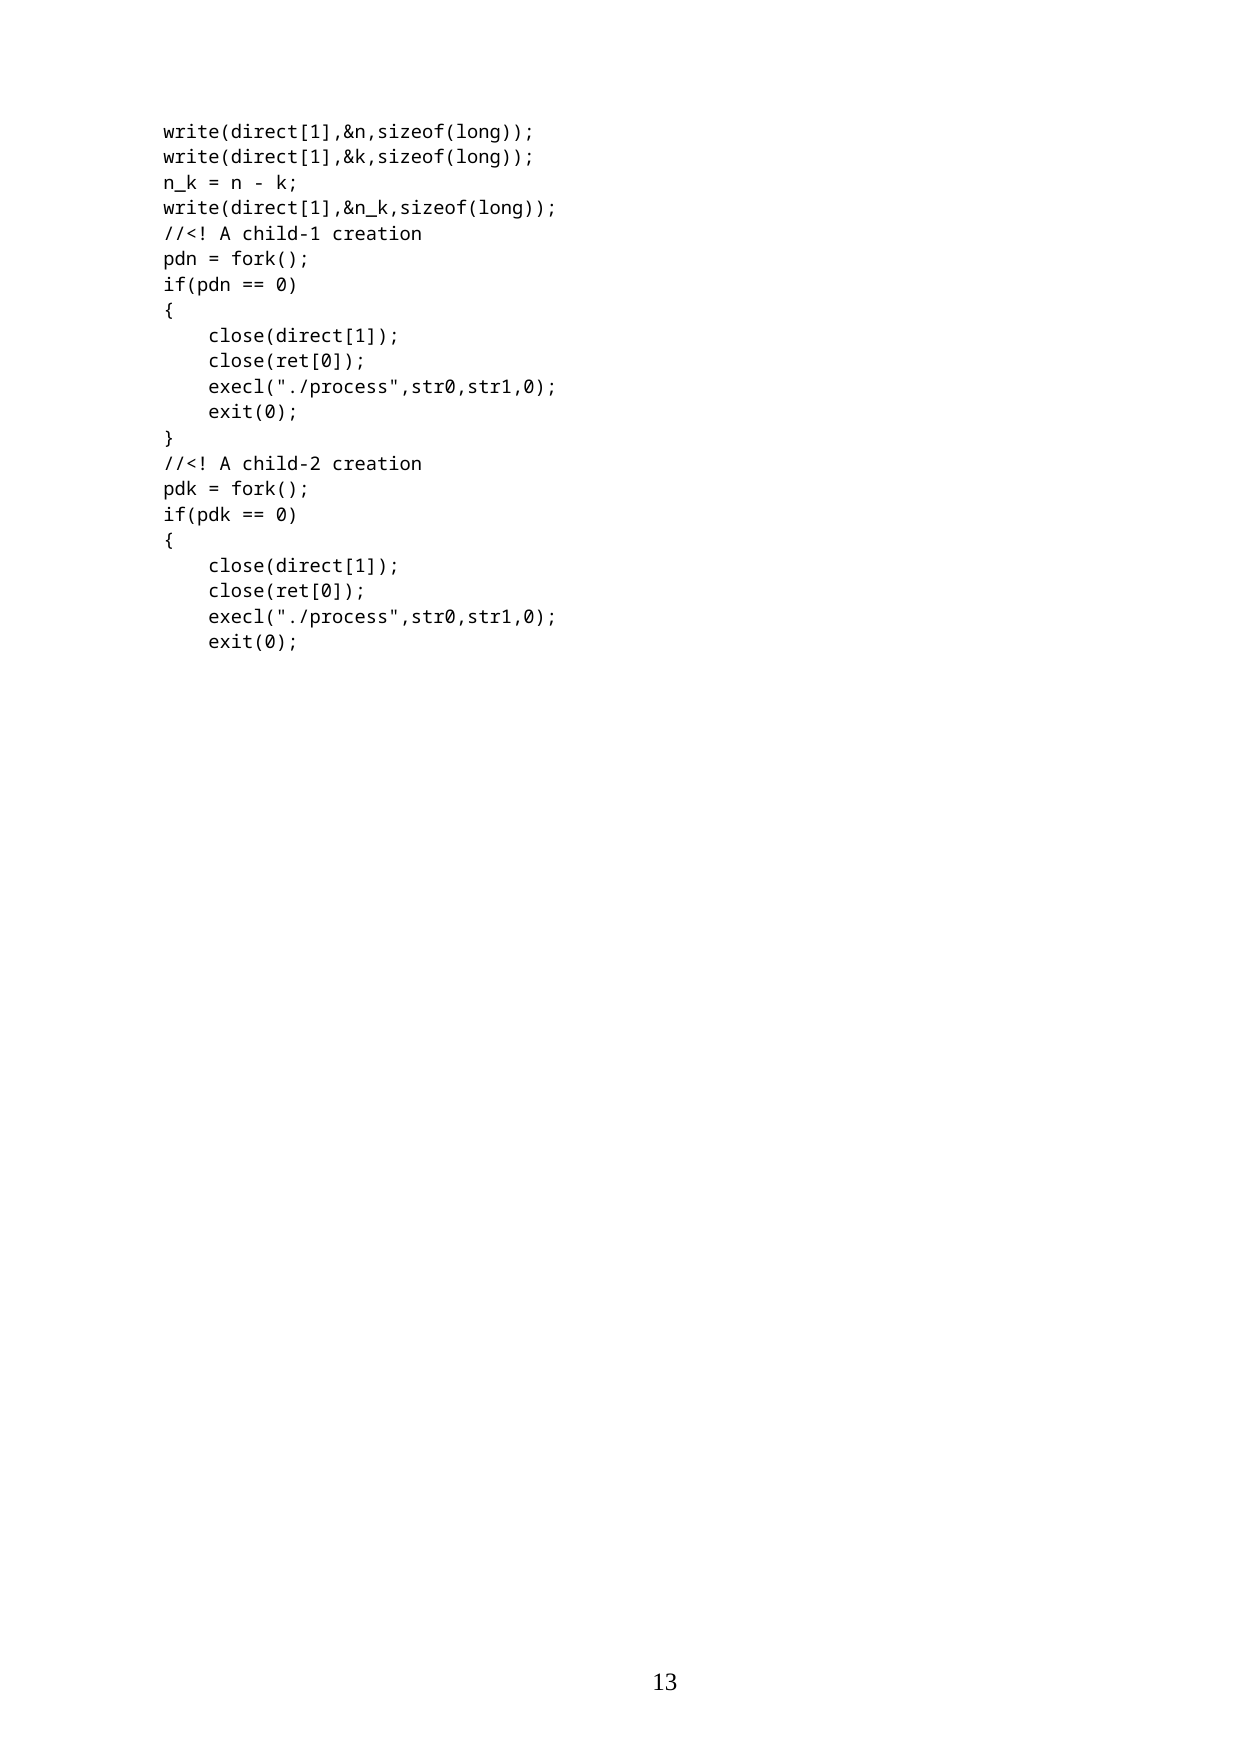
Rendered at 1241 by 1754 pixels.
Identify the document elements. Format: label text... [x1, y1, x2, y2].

text exit(0); [118, 628, 1152, 654]
text } [118, 424, 1152, 450]
text if(pdk == 0) [118, 501, 1152, 526]
text write(direct[1],&n,sizeof(long)); [118, 118, 1152, 144]
text //<! A child-1 creation [118, 220, 1152, 246]
text if(pdn == 0) [118, 271, 1152, 297]
text close(direct[1]); [118, 552, 1152, 577]
text write(direct[1],&n_k,sizeof(long)); [118, 195, 1152, 220]
text exit(0); [118, 399, 1152, 424]
text close(direct[1]); [118, 322, 1152, 348]
text n_k = n - k; [118, 169, 1152, 195]
text close(ret[0]); [118, 348, 1152, 373]
text close(ret[0]); [118, 577, 1152, 603]
text //<! A child-2 creation [118, 450, 1152, 475]
text { [118, 526, 1152, 552]
text write(direct[1],&k,sizeof(long)); [118, 144, 1152, 169]
text pdn = fork(); [118, 246, 1152, 271]
text { [118, 297, 1152, 322]
text execl("./process",str0,str1,0); [118, 373, 1152, 399]
text execl("./process",str0,str1,0); [118, 603, 1152, 628]
text pdk = fork(); [118, 475, 1152, 501]
